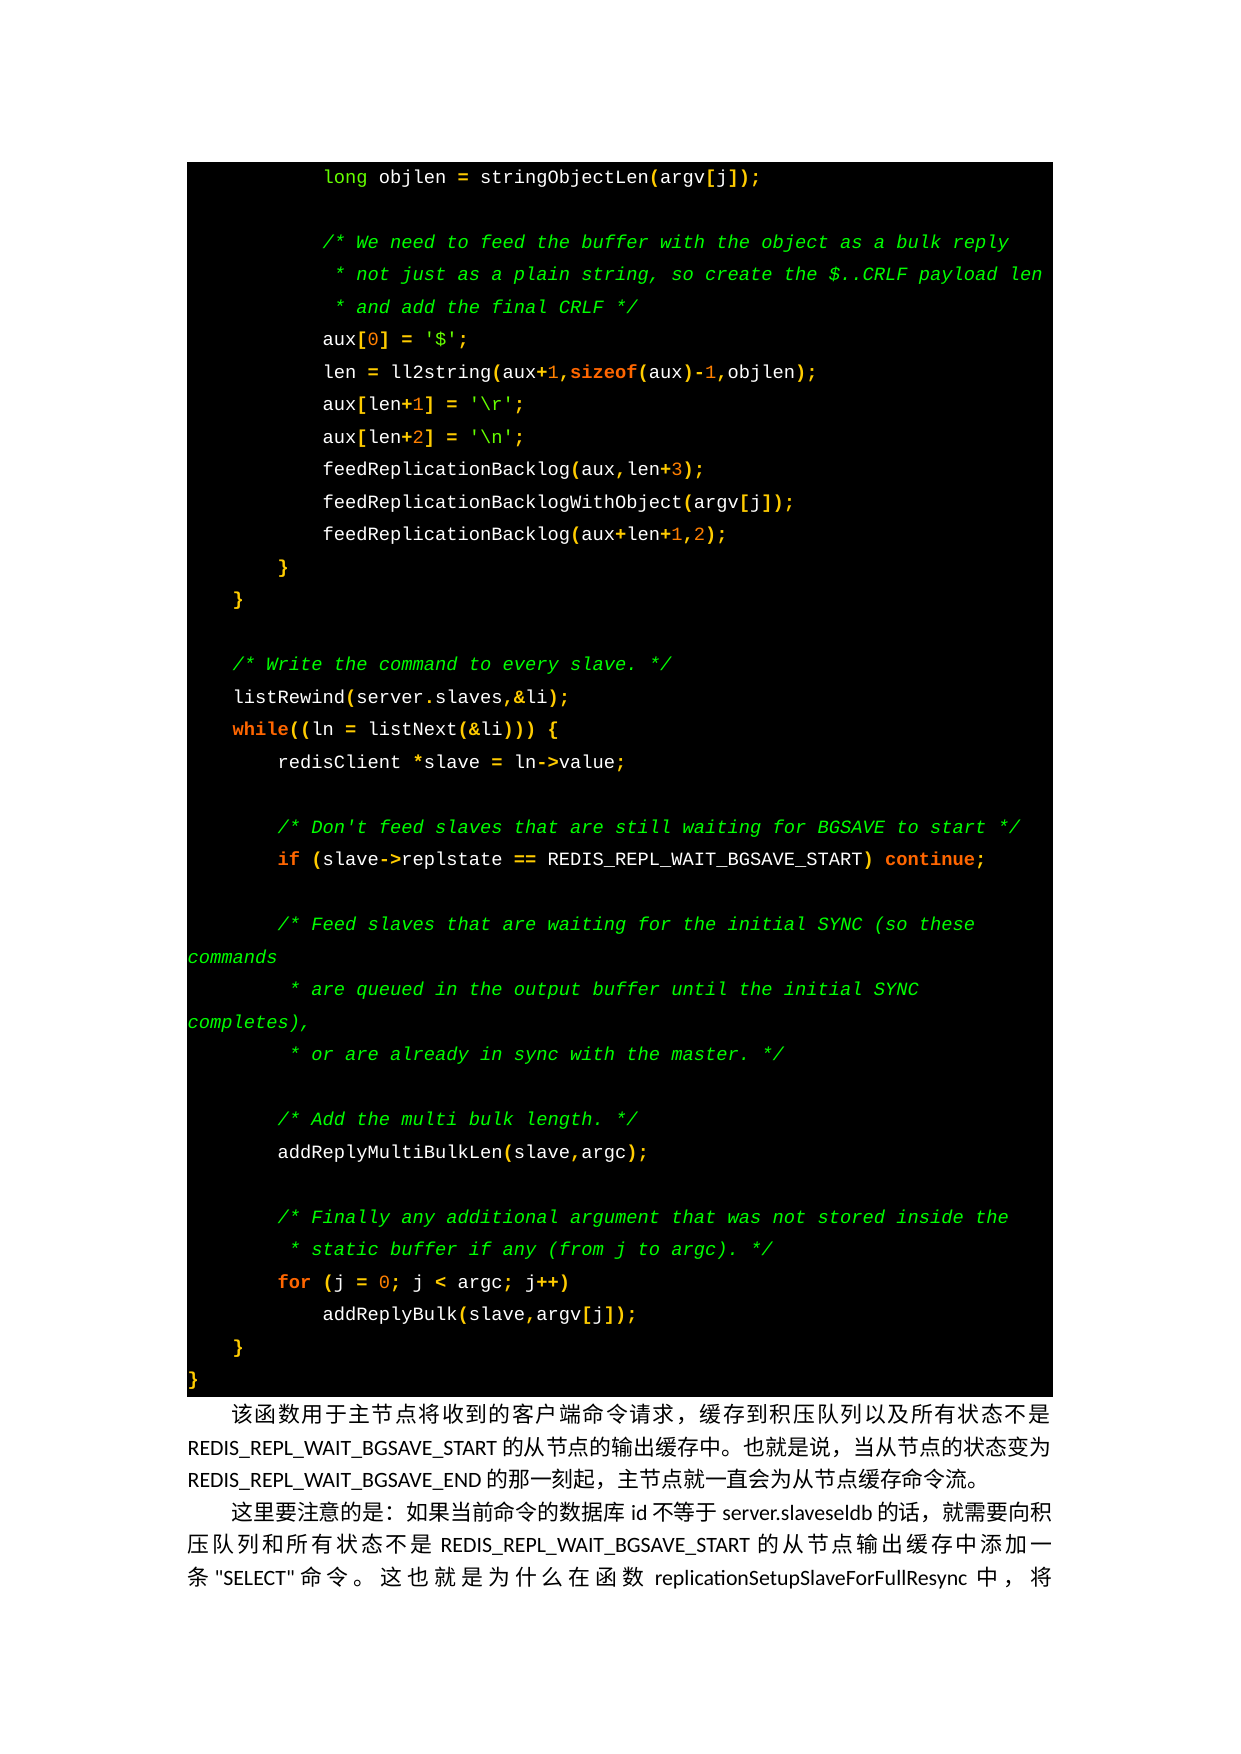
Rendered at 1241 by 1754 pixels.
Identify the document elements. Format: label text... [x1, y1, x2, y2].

text while((ln = listNext(&li))) { [187, 714, 1053, 747]
text } [187, 1332, 1053, 1364]
text * and add the final CRLF */ [187, 292, 1053, 324]
text /* Finally any additional argument that was not stored inside the [187, 1202, 1053, 1234]
text len = ll2string(aux+1,sizeof(aux)-1,objlen); [187, 357, 1053, 389]
text long objlen = stringObjectLen(argv[j]); [187, 162, 1053, 194]
text for (j = 0; j < argc; j++) [187, 1267, 1053, 1299]
text /* Don't feed slaves that are still waiting for BGSAVE to start */ [187, 812, 1053, 844]
text feedReplicationBacklogWithObject(argv[j]); [187, 487, 1053, 519]
text listRewind(server.slaves,&li); [187, 682, 1053, 714]
text addReplyBulk(slave,argv[j]); [187, 1299, 1053, 1332]
text /* Write the command to every slave. */ [187, 649, 1053, 682]
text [187, 1494, 1053, 1592]
text feedReplicationBacklog(aux+len+1,2); [187, 519, 1053, 552]
text aux[0] = '$'; [187, 324, 1053, 357]
text /* We need to feed the buffer with the object as a bulk reply [187, 227, 1053, 259]
text } [187, 552, 1053, 584]
text * not just as a plain string, so create the $..CRLF payload len [187, 259, 1053, 292]
text if (slave->replstate == REDIS_REPL_WAIT_BGSAVE_START) continue; [187, 844, 1053, 877]
text /* Add the multi bulk length. */ [187, 1104, 1053, 1137]
text } [187, 1364, 1053, 1397]
text aux[len+2] = '\n'; [187, 422, 1053, 454]
text * static buffer if any (from j to argc). */ [187, 1234, 1053, 1267]
text addReplyMultiBulkLen(slave,argc); [187, 1137, 1053, 1169]
text feedReplicationBacklog(aux,len+3); [187, 454, 1053, 487]
text aux[len+1] = '\r'; [187, 389, 1053, 422]
text /* Feed slaves that are waiting for the initial SYNC (so these commands [187, 909, 1053, 974]
text redisClient *slave = ln->value; [187, 747, 1053, 779]
text * or are already in sync with the master. */ [187, 1039, 1053, 1072]
text 该函数用于主节点将收到的客户端命令请求，缓存到积压队列以及所有状态不是REDIS_REPL_WAIT_BGSAVE_START的从节点的输出缓存中。也就是说，当从节点的状态变为REDIS_REPL_WAIT_BGSAVE_END的那一刻起，主节点就一直会为从节点缓存命令流。 [187, 1397, 1053, 1494]
text } [187, 584, 1053, 617]
text * are queued in the output buffer until the initial SYNC completes), [187, 974, 1053, 1039]
